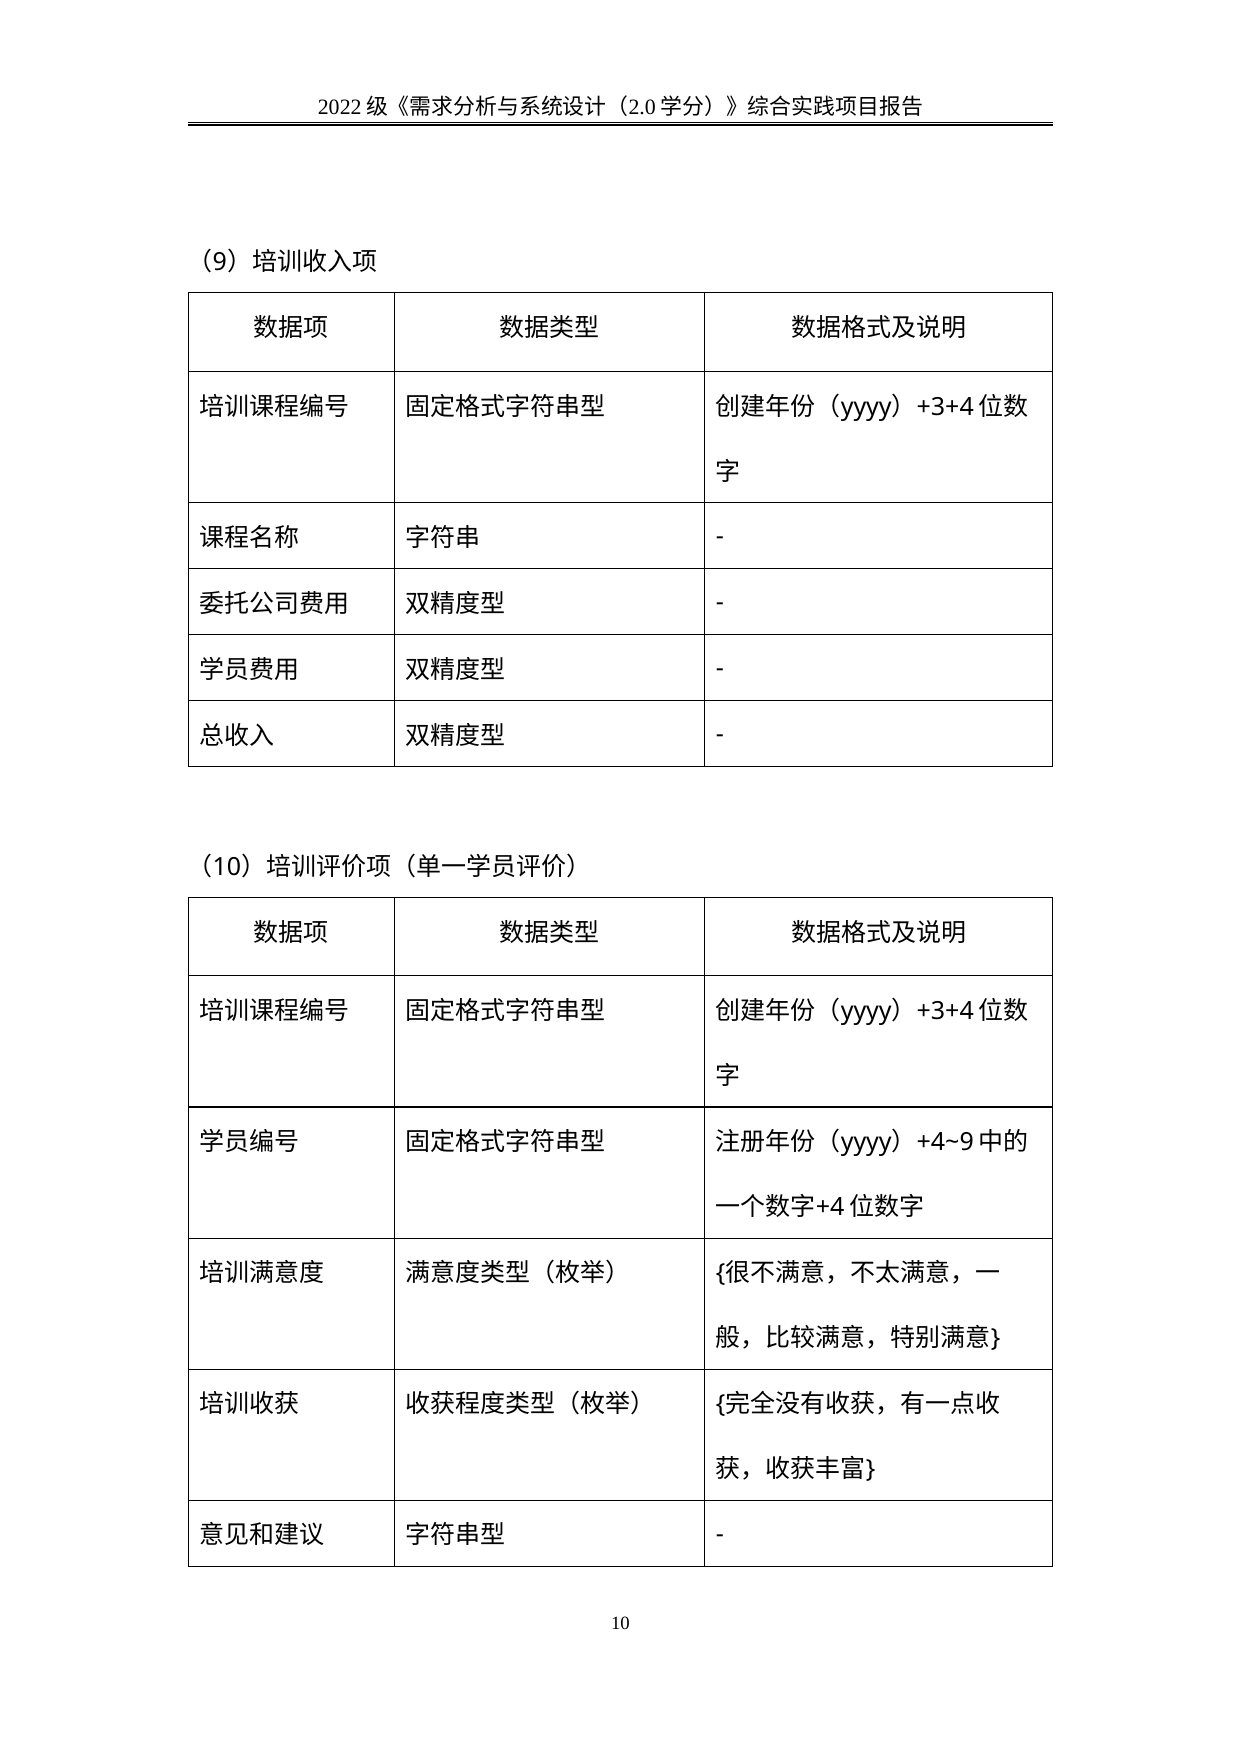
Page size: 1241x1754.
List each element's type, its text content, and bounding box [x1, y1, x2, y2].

table_cell 课程名称 [189, 503, 394, 568]
table_cell {完全没有收获，有一点收获，收获丰富} [705, 1370, 1052, 1499]
table_cell 总收入 [189, 701, 394, 766]
table_cell 委托公司费用 [189, 569, 394, 634]
table_cell 字符串 [395, 503, 704, 568]
table_cell 创建年份（yyyy）+3+4位数字 [705, 372, 1052, 502]
table_cell 双精度型 [395, 569, 704, 634]
table_header 数据格式及说明 [705, 898, 1052, 975]
table_header 数据格式及说明 [705, 293, 1052, 371]
table_cell 固定格式字符串型 [395, 1108, 704, 1237]
table_cell 培训课程编号 [189, 372, 394, 502]
table_cell 满意度类型（枚举） [395, 1239, 704, 1368]
table_header 数据类型 [395, 293, 704, 371]
table_header 数据项 [189, 293, 394, 371]
table_cell 固定格式字符串型 [395, 976, 704, 1106]
table_cell 双精度型 [395, 635, 704, 700]
table_cell 学员费用 [189, 635, 394, 700]
table_cell 培训满意度 [189, 1239, 394, 1368]
table_cell 意见和建议 [189, 1501, 394, 1566]
table_cell 学员编号 [189, 1108, 394, 1237]
table_cell 注册年份（yyyy）+4~9中的一个数字+4位数字 [705, 1108, 1052, 1237]
table_cell 固定格式字符串型 [395, 372, 704, 502]
table_header 数据项 [189, 898, 394, 975]
text （9）培训收入项 [187, 227, 1053, 292]
table_cell {很不满意，不太满意，一般，比较满意，特别满意} [705, 1239, 1052, 1368]
table_cell 培训收获 [189, 1370, 394, 1499]
text （10）培训评价项（单一学员评价） [187, 832, 1053, 897]
table_cell - [705, 635, 1052, 700]
table_cell 收获程度类型（枚举） [395, 1370, 704, 1499]
table_cell 字符串型 [395, 1501, 704, 1566]
table_cell - [705, 1501, 1052, 1566]
table_cell - [705, 503, 1052, 568]
table_cell 培训课程编号 [189, 976, 394, 1106]
table_cell 创建年份（yyyy）+3+4位数字 [705, 976, 1052, 1106]
table_cell - [705, 701, 1052, 766]
table_cell - [705, 569, 1052, 634]
table_cell 双精度型 [395, 701, 704, 766]
table_header 数据类型 [395, 898, 704, 975]
